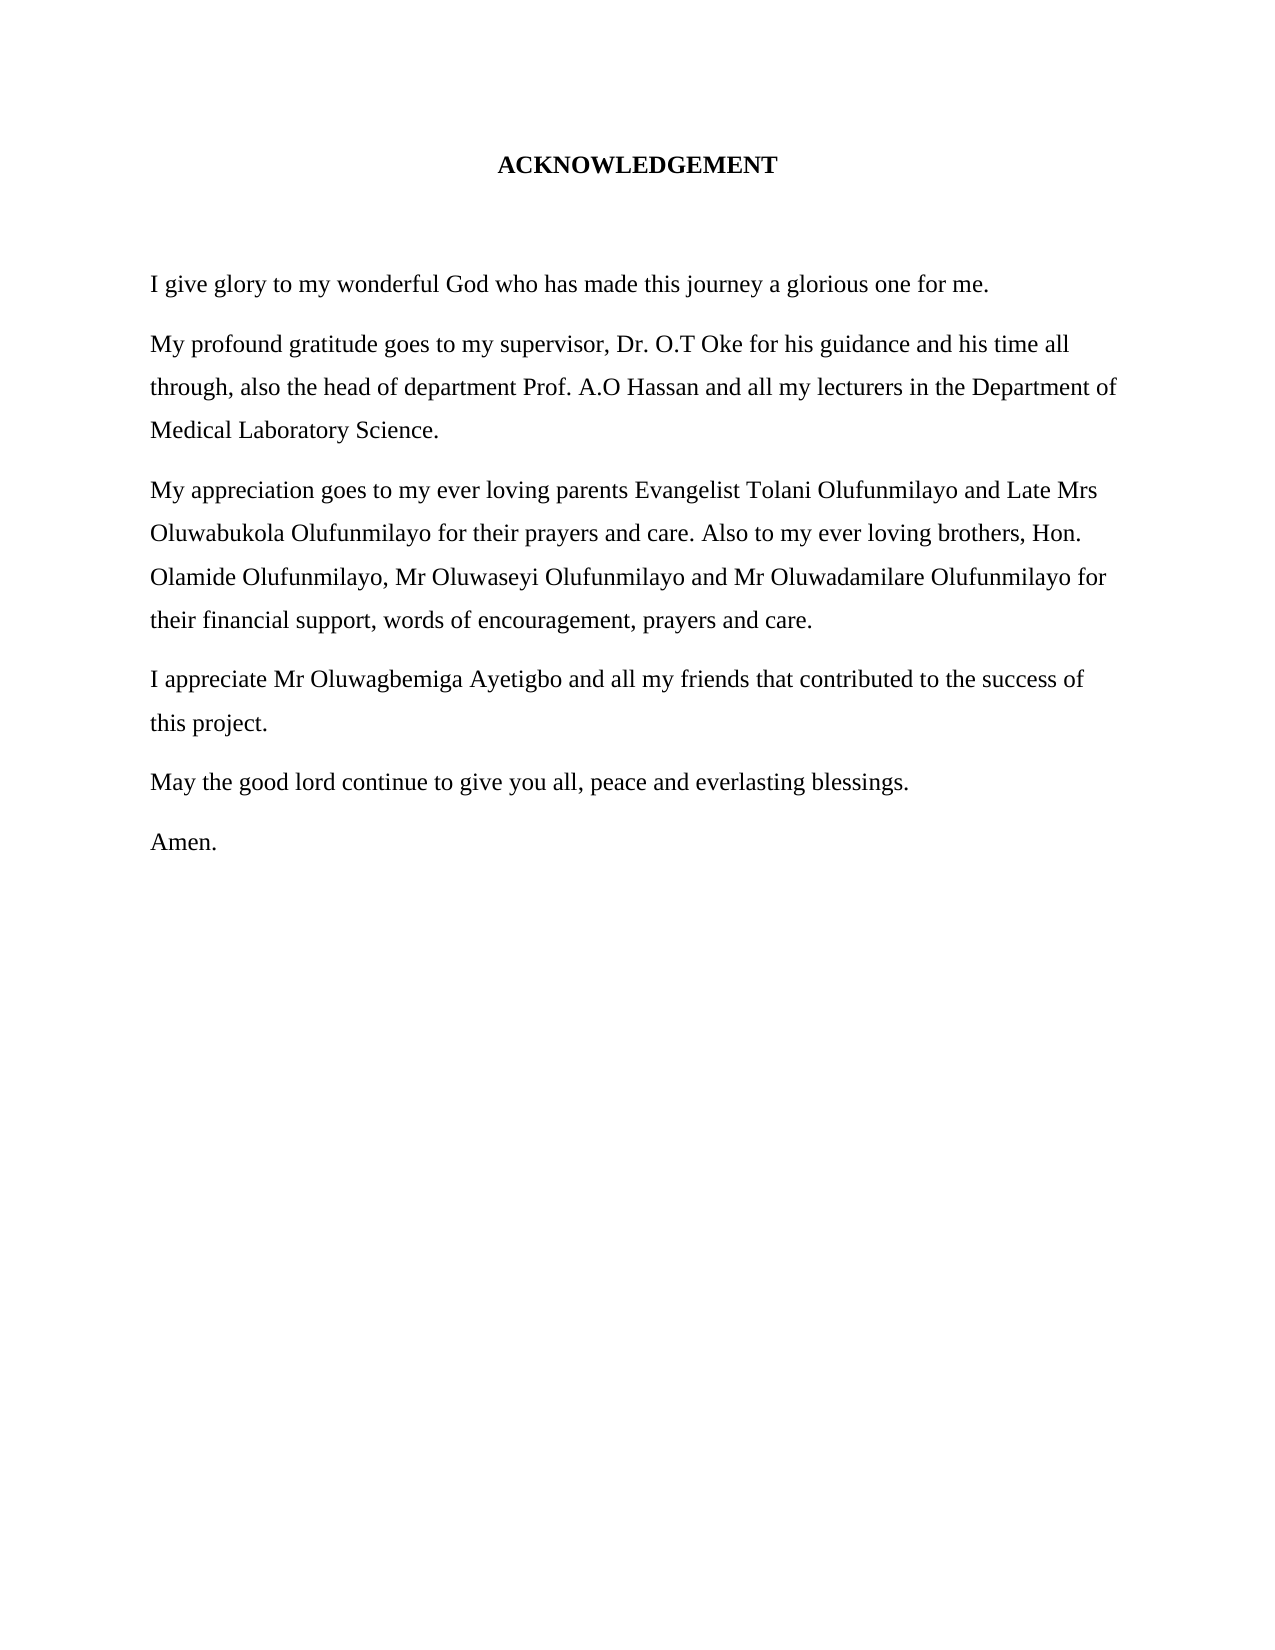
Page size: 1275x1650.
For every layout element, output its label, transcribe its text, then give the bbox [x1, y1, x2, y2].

text My profound gratitude goes to my supervisor, Dr. O.T Oke for his guidance and his time all through, also the head of department Prof. A.O Hassan and all my lecturers in the Department of Medical Laboratory Science. [150, 329, 1125, 444]
text Amen. [150, 827, 1125, 856]
text I appreciate Mr Oluwagbemiga Ayetigbo and all my friends that contributed to the success of this project. [150, 664, 1125, 736]
text May the good lord continue to give you all, peace and everlasting blessings. [150, 767, 1125, 796]
text I give glory to my wonderful God who has made this journey a glorious one for me. [150, 269, 1125, 298]
text ACKNOWLEDGEMENT [150, 150, 1125, 179]
text My appreciation goes to my ever loving parents Evangelist Tolani Olufunmilayo and Late Mrs Oluwabukola Olufunmilayo for their prayers and care. Also to my ever loving brothers, Hon. Olamide Olufunmilayo, Mr Oluwaseyi Olufunmilayo and Mr Oluwadamilare Olufunmilayo for their financial support, words of encouragement, prayers and care. [150, 475, 1125, 633]
